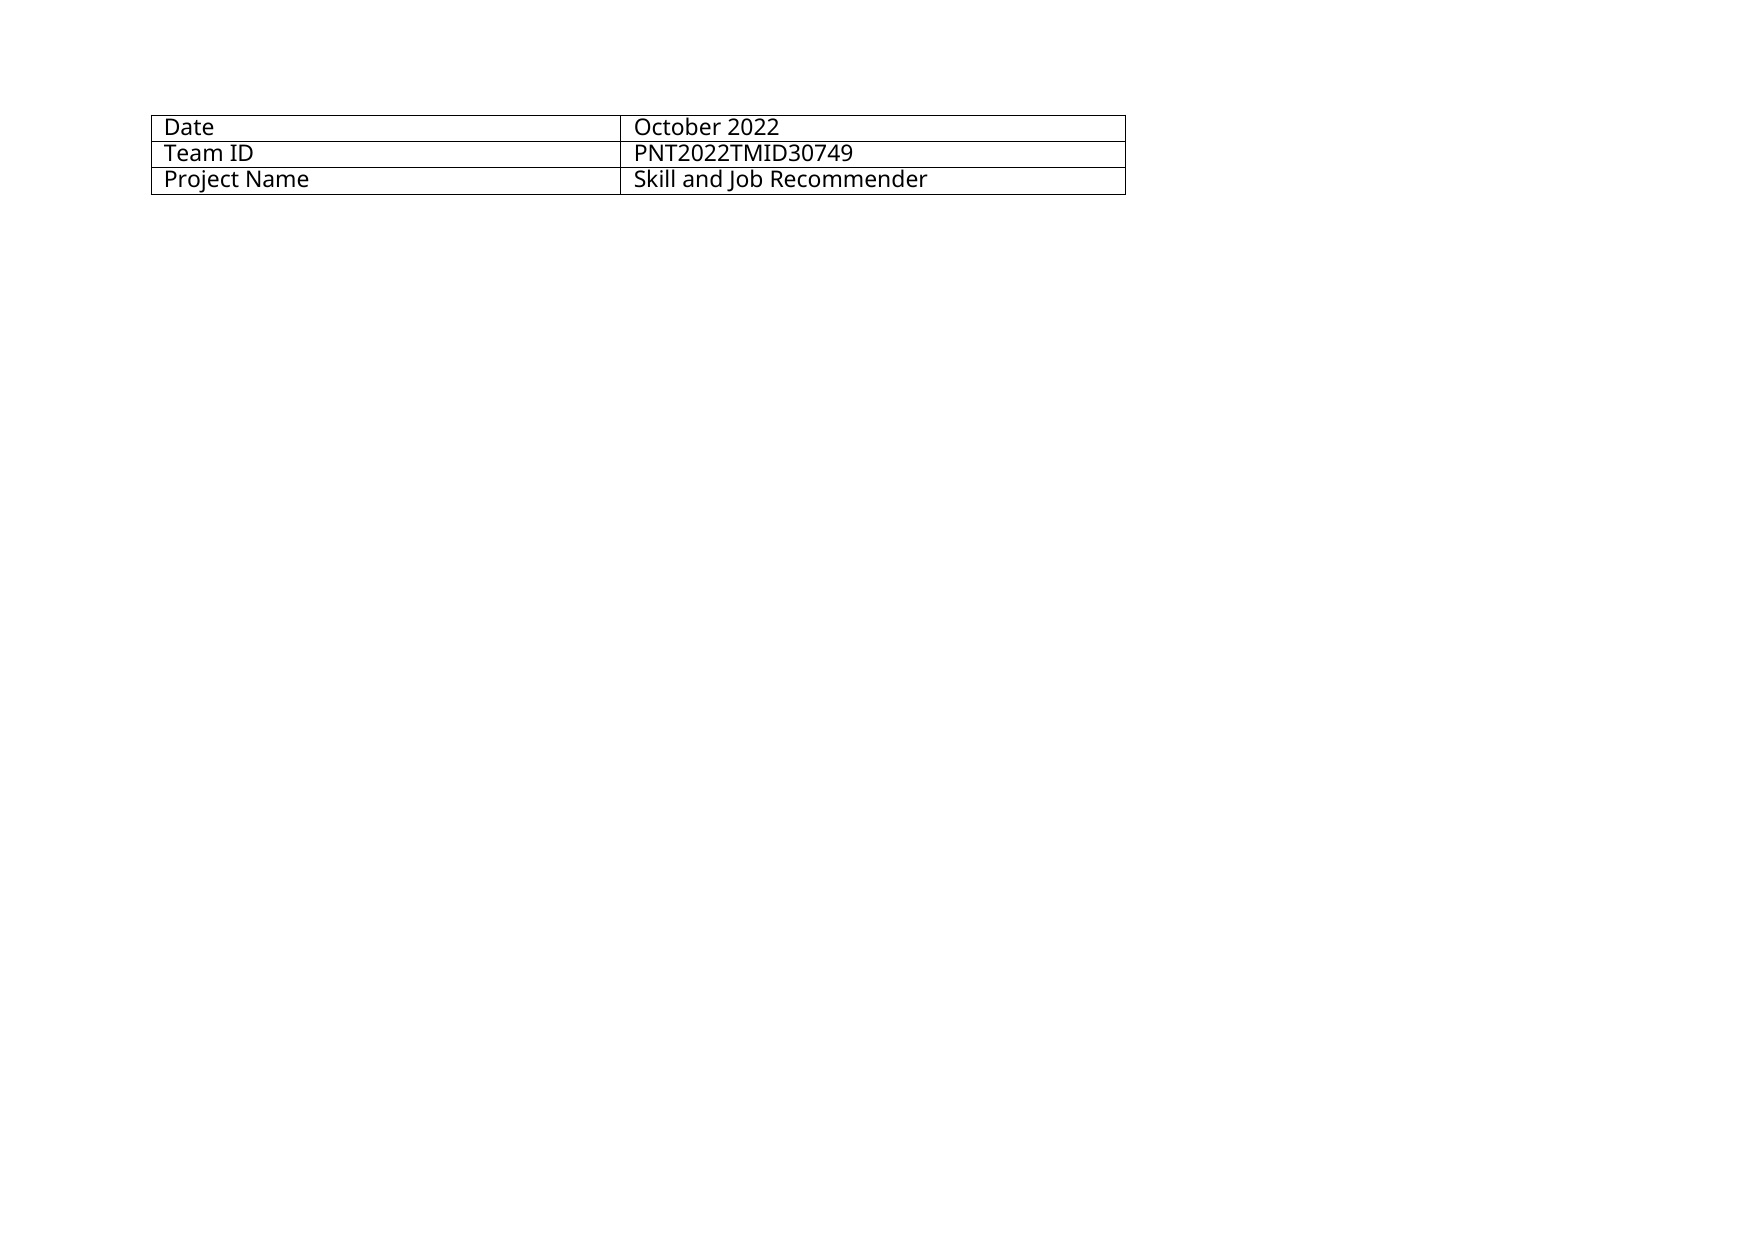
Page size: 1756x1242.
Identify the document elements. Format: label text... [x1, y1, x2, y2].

table_cell Project Name [152, 168, 620, 193]
table_header Date [152, 116, 620, 141]
table_cell PNT2022TMID30749 [621, 142, 1125, 167]
table_cell Team ID [152, 142, 620, 167]
table_cell Skill and Job Recommender [621, 168, 1125, 193]
table_header October 2022 [621, 116, 1125, 141]
